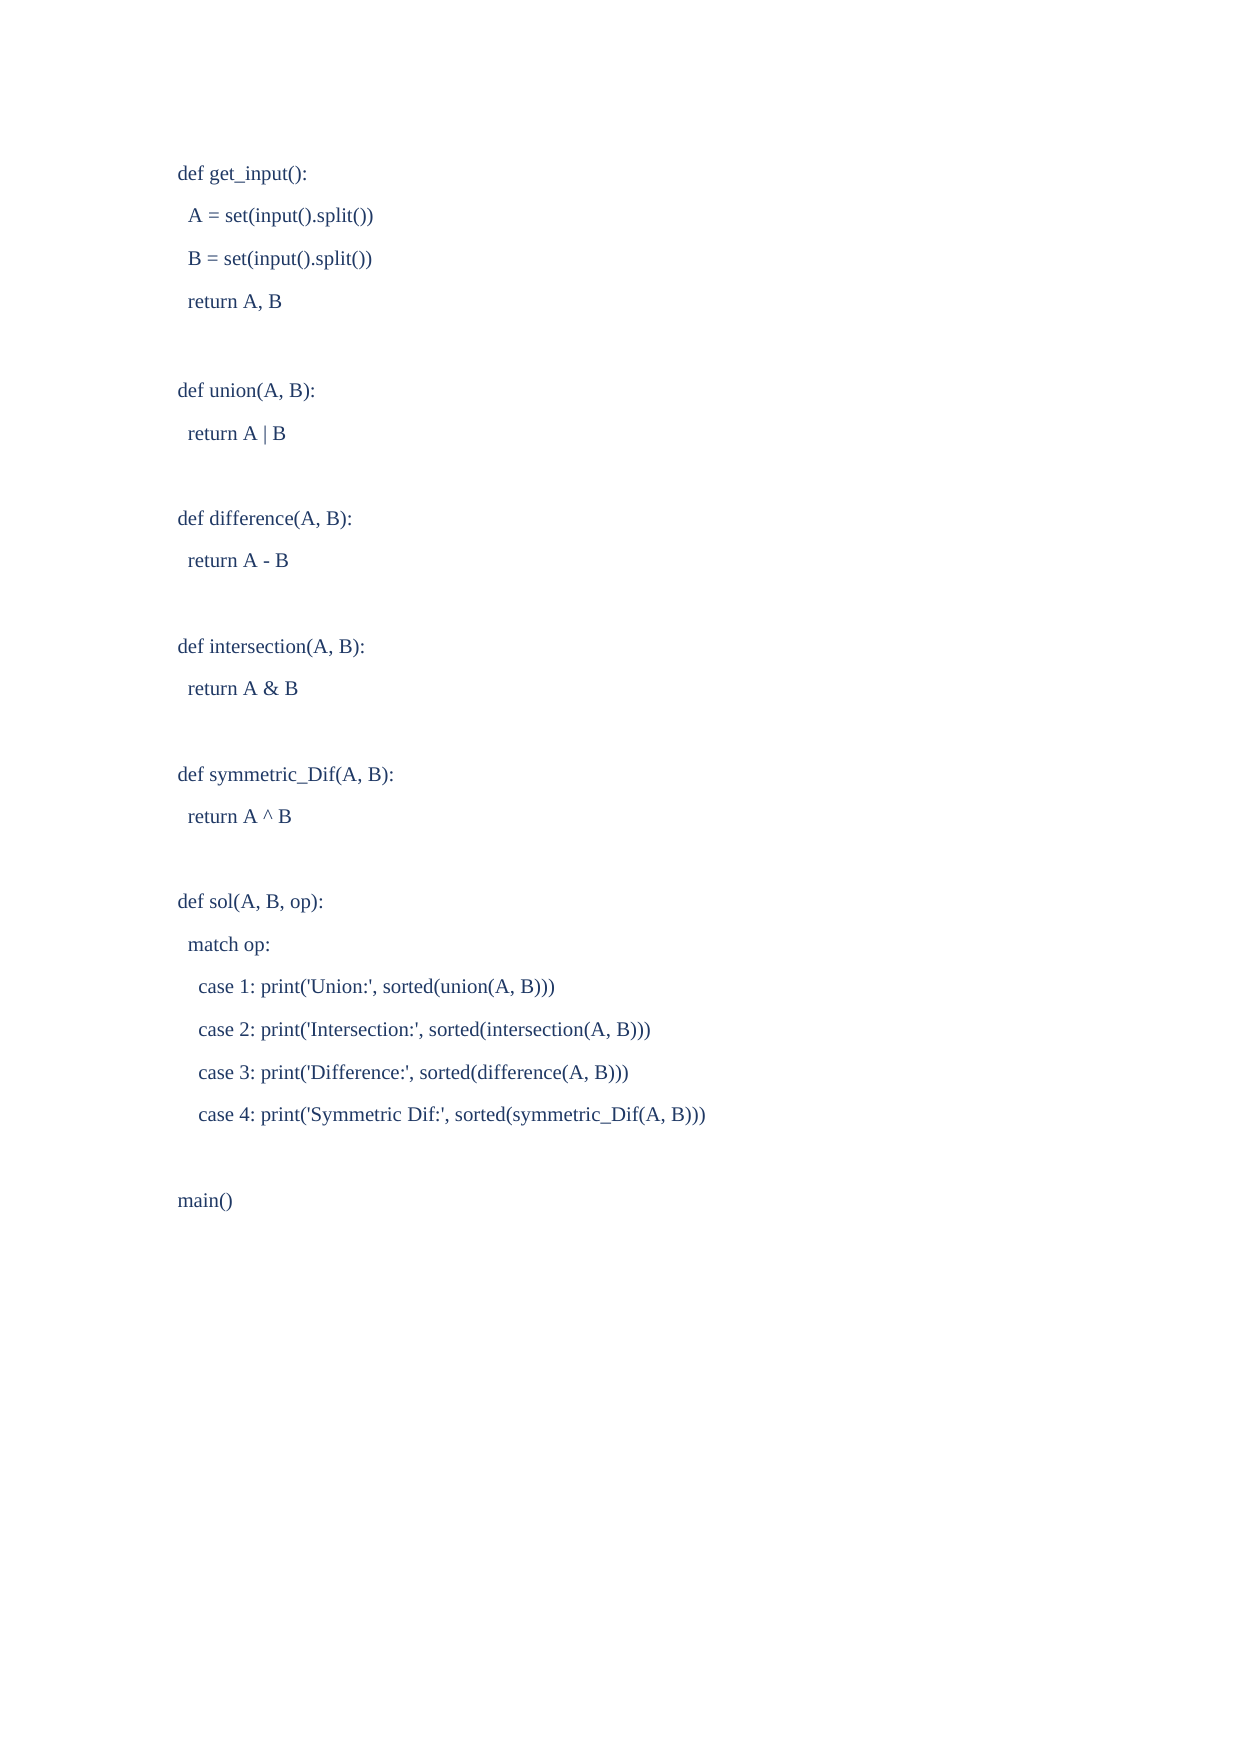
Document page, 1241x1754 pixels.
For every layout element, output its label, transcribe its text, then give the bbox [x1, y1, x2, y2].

text case 1: print('Union:', sorted(union(A, B))) [177, 974, 1152, 998]
text def sol(A, B, op): [177, 889, 1152, 913]
text B = set(input().split()) [177, 246, 1152, 270]
text return A | B [177, 421, 1152, 445]
text def difference(A, B): [177, 506, 1152, 530]
text return A ^ B [177, 804, 1152, 828]
text main() [177, 1187, 1152, 1212]
text A = set(input().split()) [177, 203, 1152, 227]
text case 4: print('Symmetric Dif:', sorted(symmetric_Dif(A, B))) [177, 1102, 1152, 1126]
text def get_input(): [177, 161, 1152, 185]
text case 3: print('Difference:', sorted(difference(A, B))) [177, 1060, 1152, 1084]
text def symmetric_Dif(A, B): [177, 761, 1152, 786]
text match op: [177, 932, 1152, 956]
text def union(A, B): [177, 378, 1152, 402]
text case 2: print('Intersection:', sorted(intersection(A, B))) [177, 1017, 1152, 1041]
text return A, B [177, 288, 1152, 313]
text return A - B [177, 548, 1152, 572]
text def intersection(A, B): [177, 634, 1152, 658]
text return A & B [177, 676, 1152, 700]
